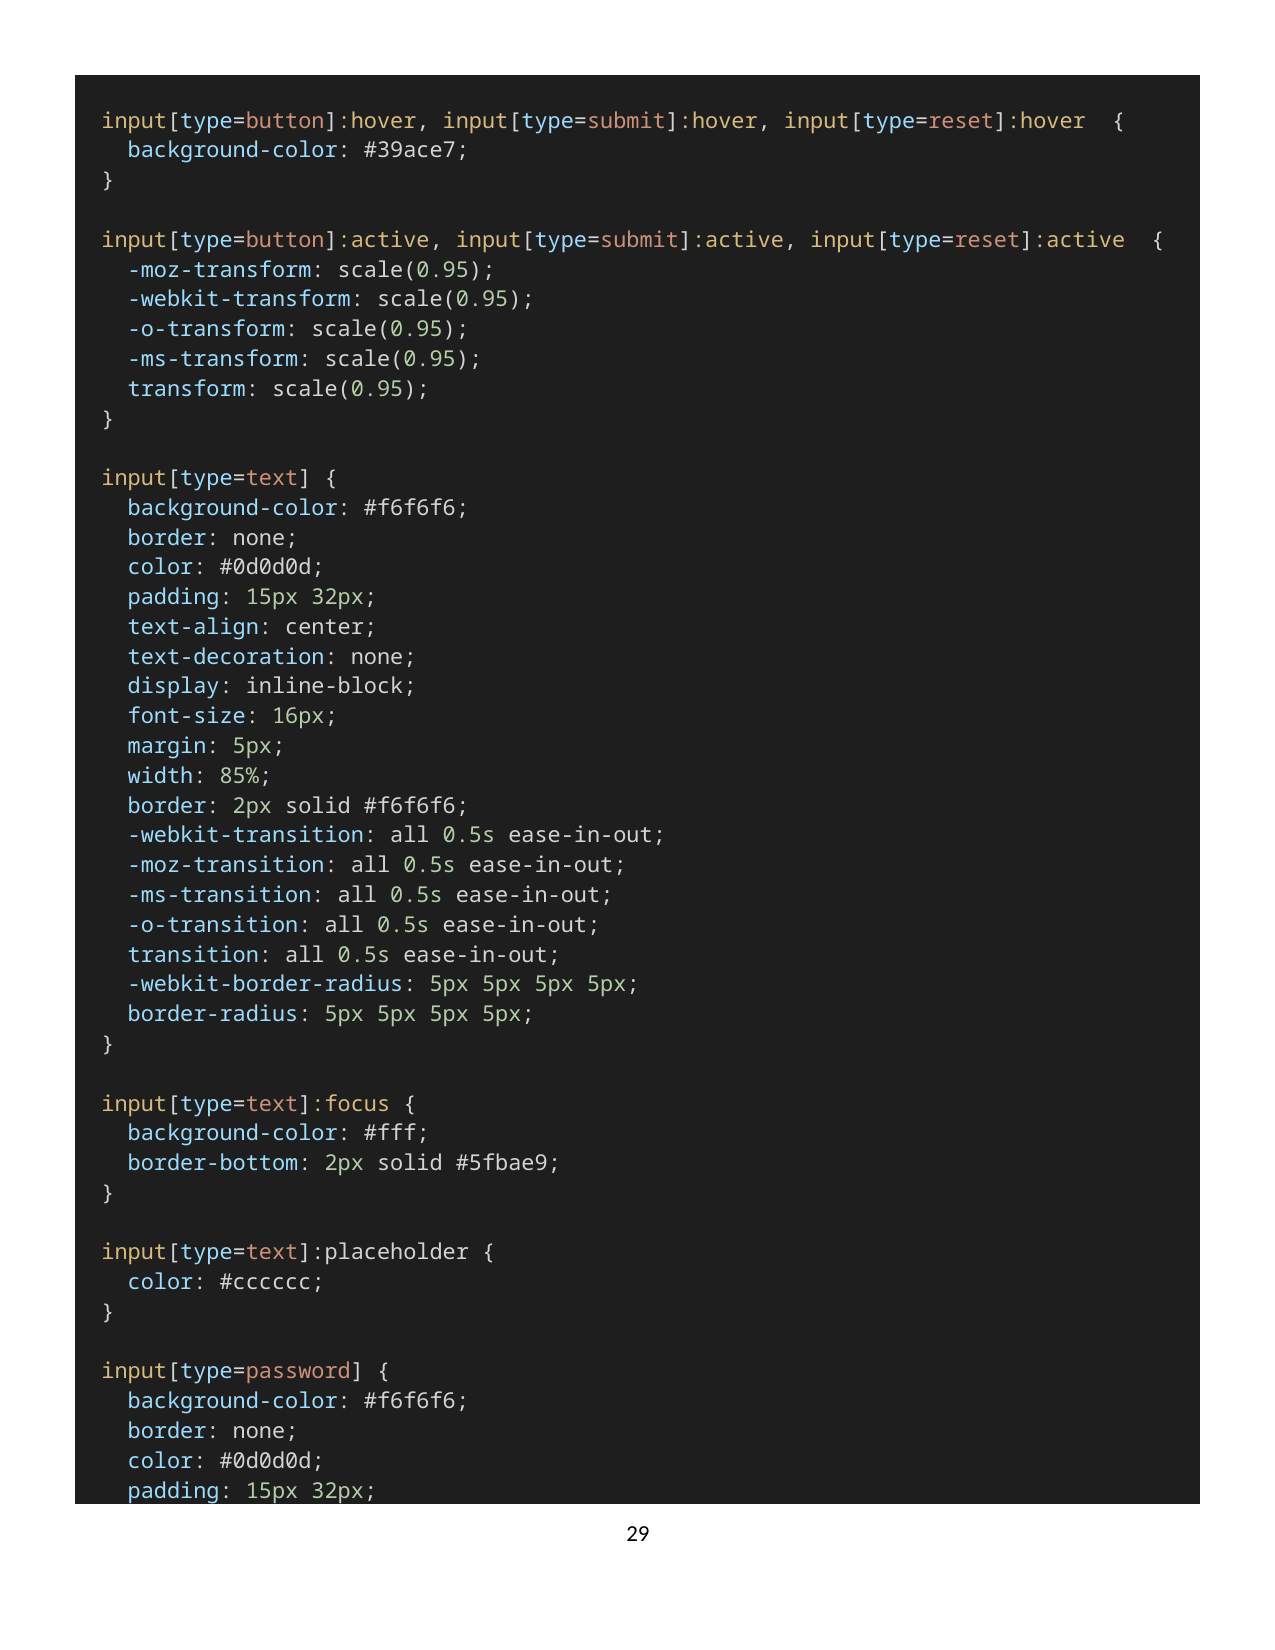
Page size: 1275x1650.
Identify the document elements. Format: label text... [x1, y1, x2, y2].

text background-color: #f6f6f6; [75, 1385, 1200, 1415]
text input[type=password] { [75, 1356, 1200, 1385]
text -webkit-border-radius: 5px 5px 5px 5px; [75, 968, 1200, 998]
text padding: 15px 32px; [75, 1475, 1200, 1504]
text color: #0d0d0d; [75, 1445, 1200, 1475]
text -o-transition: all 0.5s ease-in-out; [75, 909, 1200, 939]
text input[type=text]:focus { [75, 1087, 1200, 1117]
text } [75, 164, 1200, 194]
text input[type=button]:active, input[type=submit]:active, input[type=reset]:active { [75, 224, 1200, 253]
text -moz-transform: scale(0.95); [75, 253, 1200, 283]
text border-radius: 5px 5px 5px 5px; [75, 998, 1200, 1028]
text -webkit-transition: all 0.5s ease-in-out; [75, 819, 1200, 849]
text -o-transform: scale(0.95); [75, 313, 1200, 343]
text } [75, 1296, 1200, 1326]
text margin: 5px; [75, 730, 1200, 760]
text -webkit-transform: scale(0.95); [75, 283, 1200, 313]
text background-color: #fff; [75, 1117, 1200, 1147]
text border-bottom: 2px solid #5fbae9; [75, 1147, 1200, 1177]
text display: inline-block; [75, 671, 1200, 700]
text } [75, 1028, 1200, 1058]
text -ms-transition: all 0.5s ease-in-out; [75, 879, 1200, 909]
text color: #cccccc; [75, 1266, 1200, 1296]
text transform: scale(0.95); [75, 373, 1200, 402]
text input[type=text] { [75, 462, 1200, 492]
text text-decoration: none; [75, 641, 1200, 671]
text } [75, 1177, 1200, 1207]
text border: none; [75, 1415, 1200, 1445]
text text-align: center; [75, 611, 1200, 641]
text border: 2px solid #f6f6f6; [75, 790, 1200, 819]
text } [75, 402, 1200, 432]
text background-color: #39ace7; [75, 134, 1200, 164]
text transition: all 0.5s ease-in-out; [75, 939, 1200, 968]
text font-size: 16px; [75, 700, 1200, 730]
text background-color: #f6f6f6; [75, 492, 1200, 522]
text width: 85%; [75, 760, 1200, 790]
text input[type=text]:placeholder { [75, 1236, 1200, 1266]
text color: #0d0d0d; [75, 551, 1200, 581]
text padding: 15px 32px; [75, 581, 1200, 611]
text -moz-transition: all 0.5s ease-in-out; [75, 849, 1200, 879]
text -ms-transform: scale(0.95); [75, 343, 1200, 373]
text border: none; [75, 522, 1200, 551]
text input[type=button]:hover, input[type=submit]:hover, input[type=reset]:hover { [75, 105, 1200, 134]
